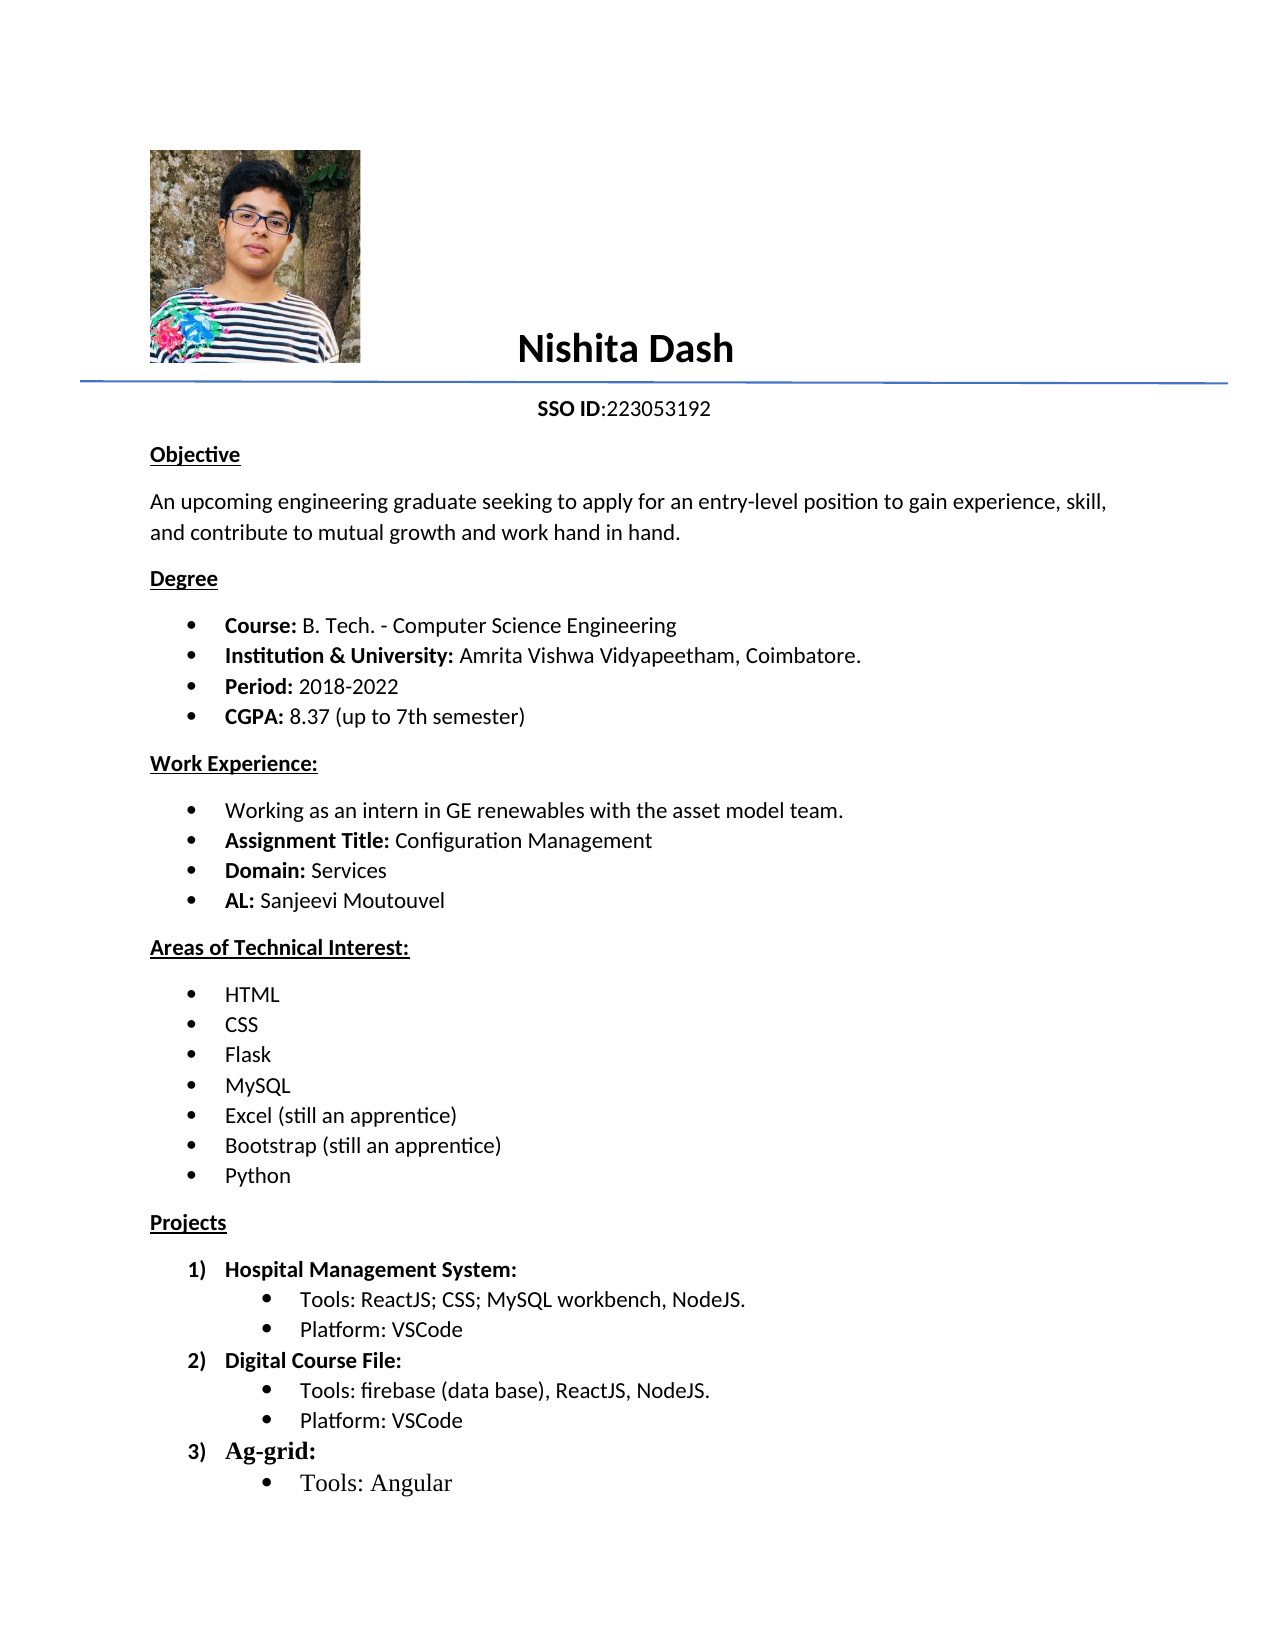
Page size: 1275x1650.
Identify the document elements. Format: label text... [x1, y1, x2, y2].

text Areas of Technical Interest: [150, 933, 1125, 961]
list Period: 2018-2022 [187, 672, 1125, 700]
list Working as an intern in GE renewables with the asset model team. [187, 796, 1125, 824]
text An upcoming engineering graduate seeking to apply for an entry-level position to gain experience, skill, and contribute to mutual growth and work hand in hand. [150, 487, 1125, 546]
list Platform: VSCode [262, 1406, 1125, 1434]
list Bootstrap (still an apprentice) [187, 1131, 1125, 1159]
list Course: B. Tech. - Computer Science Engineering [187, 611, 1125, 639]
text Nishita Dash [150, 150, 1125, 373]
list Institution & University: Amrita Vishwa Vidyapeetham, Coimbatore. [187, 642, 1125, 670]
list Flask [187, 1041, 1125, 1069]
list Platform: VSCode [262, 1316, 1125, 1344]
list HTML [187, 980, 1125, 1008]
text Work Experience: [150, 749, 1125, 777]
text Objective [150, 441, 1125, 469]
text SSO ID:223053192 [150, 394, 1125, 422]
list Assignment Title: Configuration Management [187, 826, 1125, 854]
list CSS [187, 1010, 1125, 1038]
list Hospital Management System: [187, 1255, 1125, 1283]
list Digital Course File: [187, 1346, 1125, 1374]
list Python [187, 1161, 1125, 1189]
list Tools: Angular [262, 1468, 1125, 1497]
text Degree [150, 564, 1125, 593]
list Ag-grid: [187, 1436, 1125, 1466]
list Tools: ReactJS; CSS; MySQL workbench, NodeJS. [262, 1285, 1125, 1313]
list Tools: firebase (data base), ReactJS, NodeJS. [262, 1376, 1125, 1404]
list CGPA: 8.37 (up to 7th semester) [187, 702, 1125, 730]
text Projects [150, 1208, 1125, 1236]
list AL: Sanjeevi Moutouvel [187, 886, 1125, 914]
list Domain: Services [187, 856, 1125, 884]
picture [150, 150, 361, 363]
list MySQL [187, 1071, 1125, 1099]
list Excel (still an apprentice) [187, 1101, 1125, 1129]
